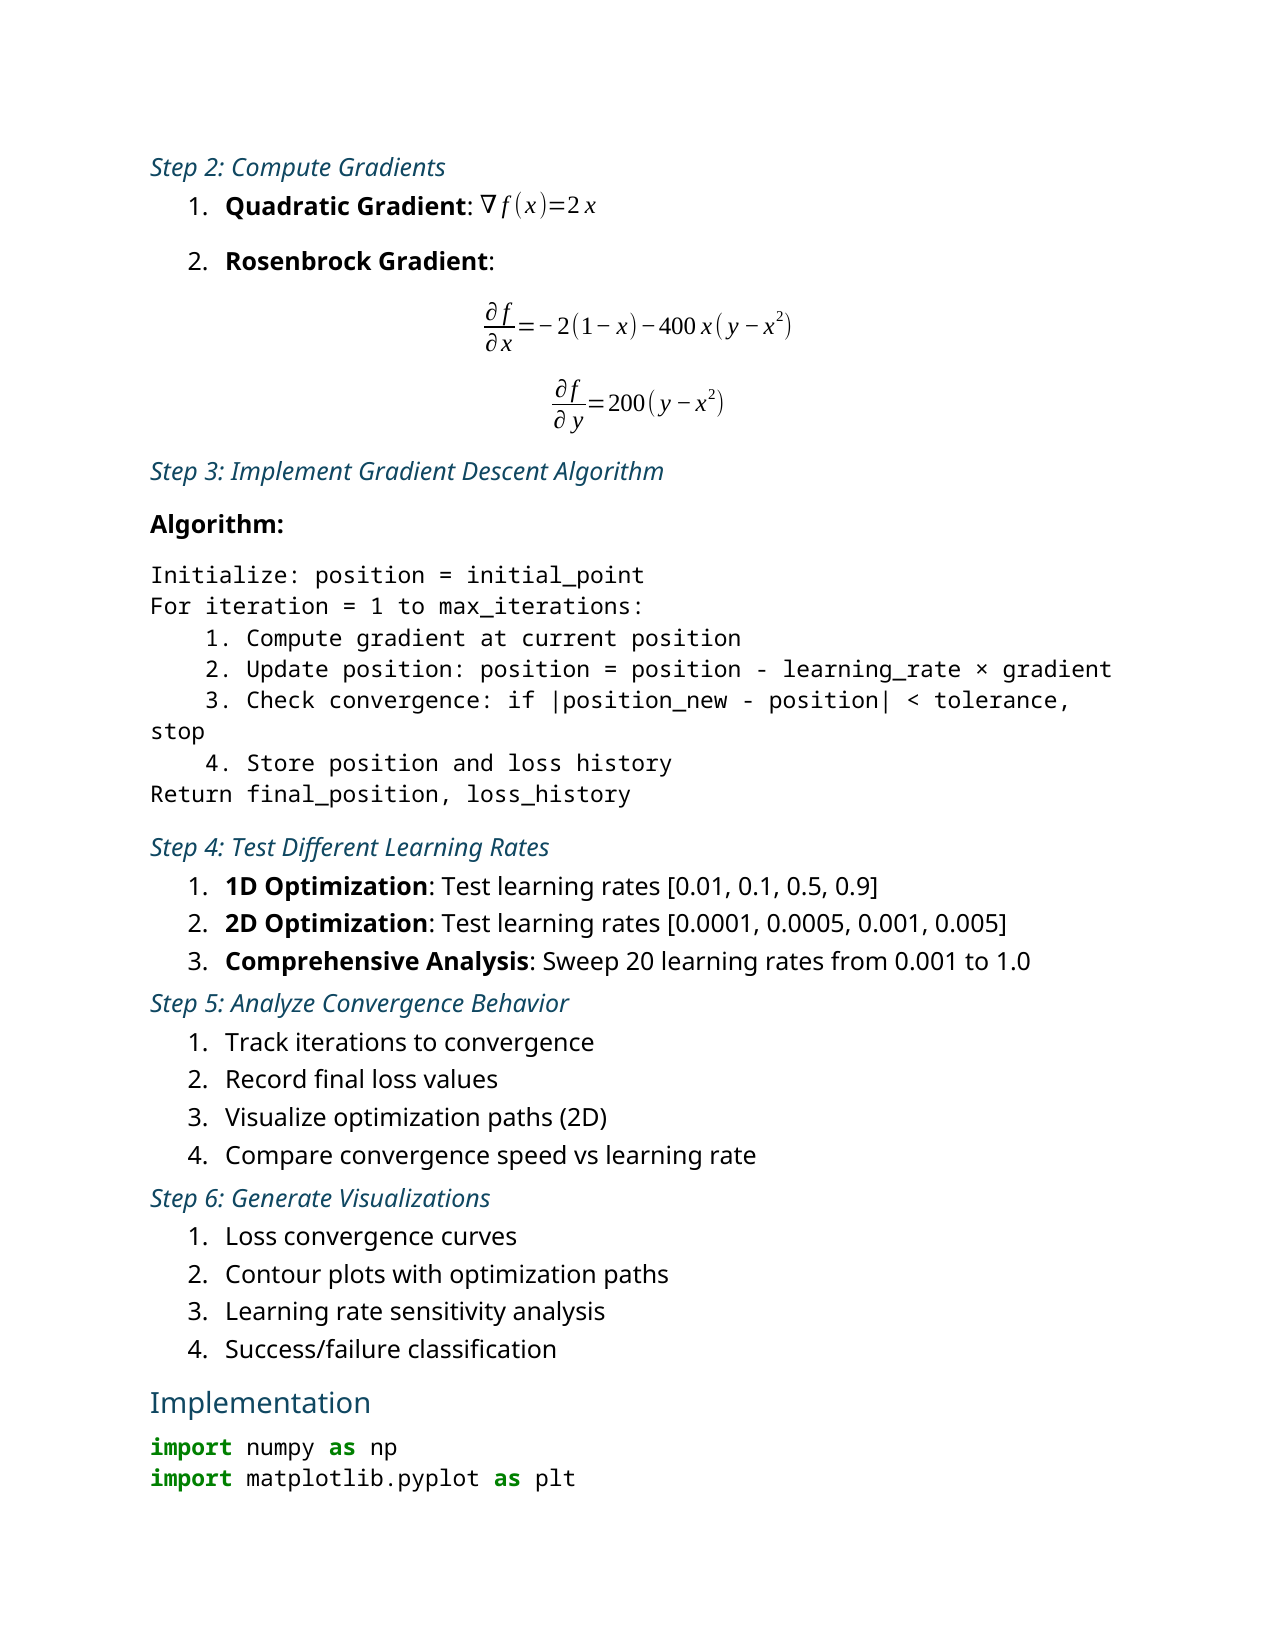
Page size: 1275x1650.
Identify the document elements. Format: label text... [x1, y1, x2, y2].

list Contour plots with optimization paths [187, 1256, 1125, 1290]
list Record final loss values [187, 1062, 1125, 1096]
list Quadratic Gradient: [187, 188, 1125, 222]
subtitle Step 6: Generate Visualizations [150, 1180, 1125, 1214]
list 1D Optimization: Test learning rates [0.01, 0.1, 0.5, 0.9] [187, 868, 1125, 902]
subtitle Step 3: Implement Gradient Descent Algorithm [150, 453, 1125, 487]
text Algorithm: [150, 506, 1125, 540]
list Comprehensive Analysis: Sweep 20 learning rates from 0.001 to 1.0 [187, 944, 1125, 978]
subtitle Step 5: Analyze Convergence Behavior [150, 986, 1125, 1020]
list Visualize optimization paths (2D) [187, 1100, 1125, 1134]
list Compare convergence speed vs learning rate [187, 1138, 1125, 1172]
list 2D Optimization: Test learning rates [0.0001, 0.0005, 0.001, 0.005] [187, 906, 1125, 940]
list Track iterations to convergence [187, 1024, 1125, 1058]
subtitle Step 4: Test Different Learning Rates [150, 830, 1125, 864]
list Loss convergence curves [187, 1218, 1125, 1252]
subtitle Implementation [150, 1383, 1125, 1422]
subtitle Step 2: Compute Gradients [150, 150, 1125, 184]
list Rosenbrock Gradient: [187, 243, 1125, 277]
list Success/failure classification [187, 1332, 1125, 1366]
list Learning rate sensitivity analysis [187, 1294, 1125, 1328]
text Initialize: position = initial_point For iteration = 1 to max_iterations: 1. Compute gradient at current position 2. Update position: position = position - learning_rate × gradient 3. Check convergence: if |position_new - position| < tolerance, stop 4. Store position and loss history Return final_position, loss_history [150, 559, 1125, 809]
